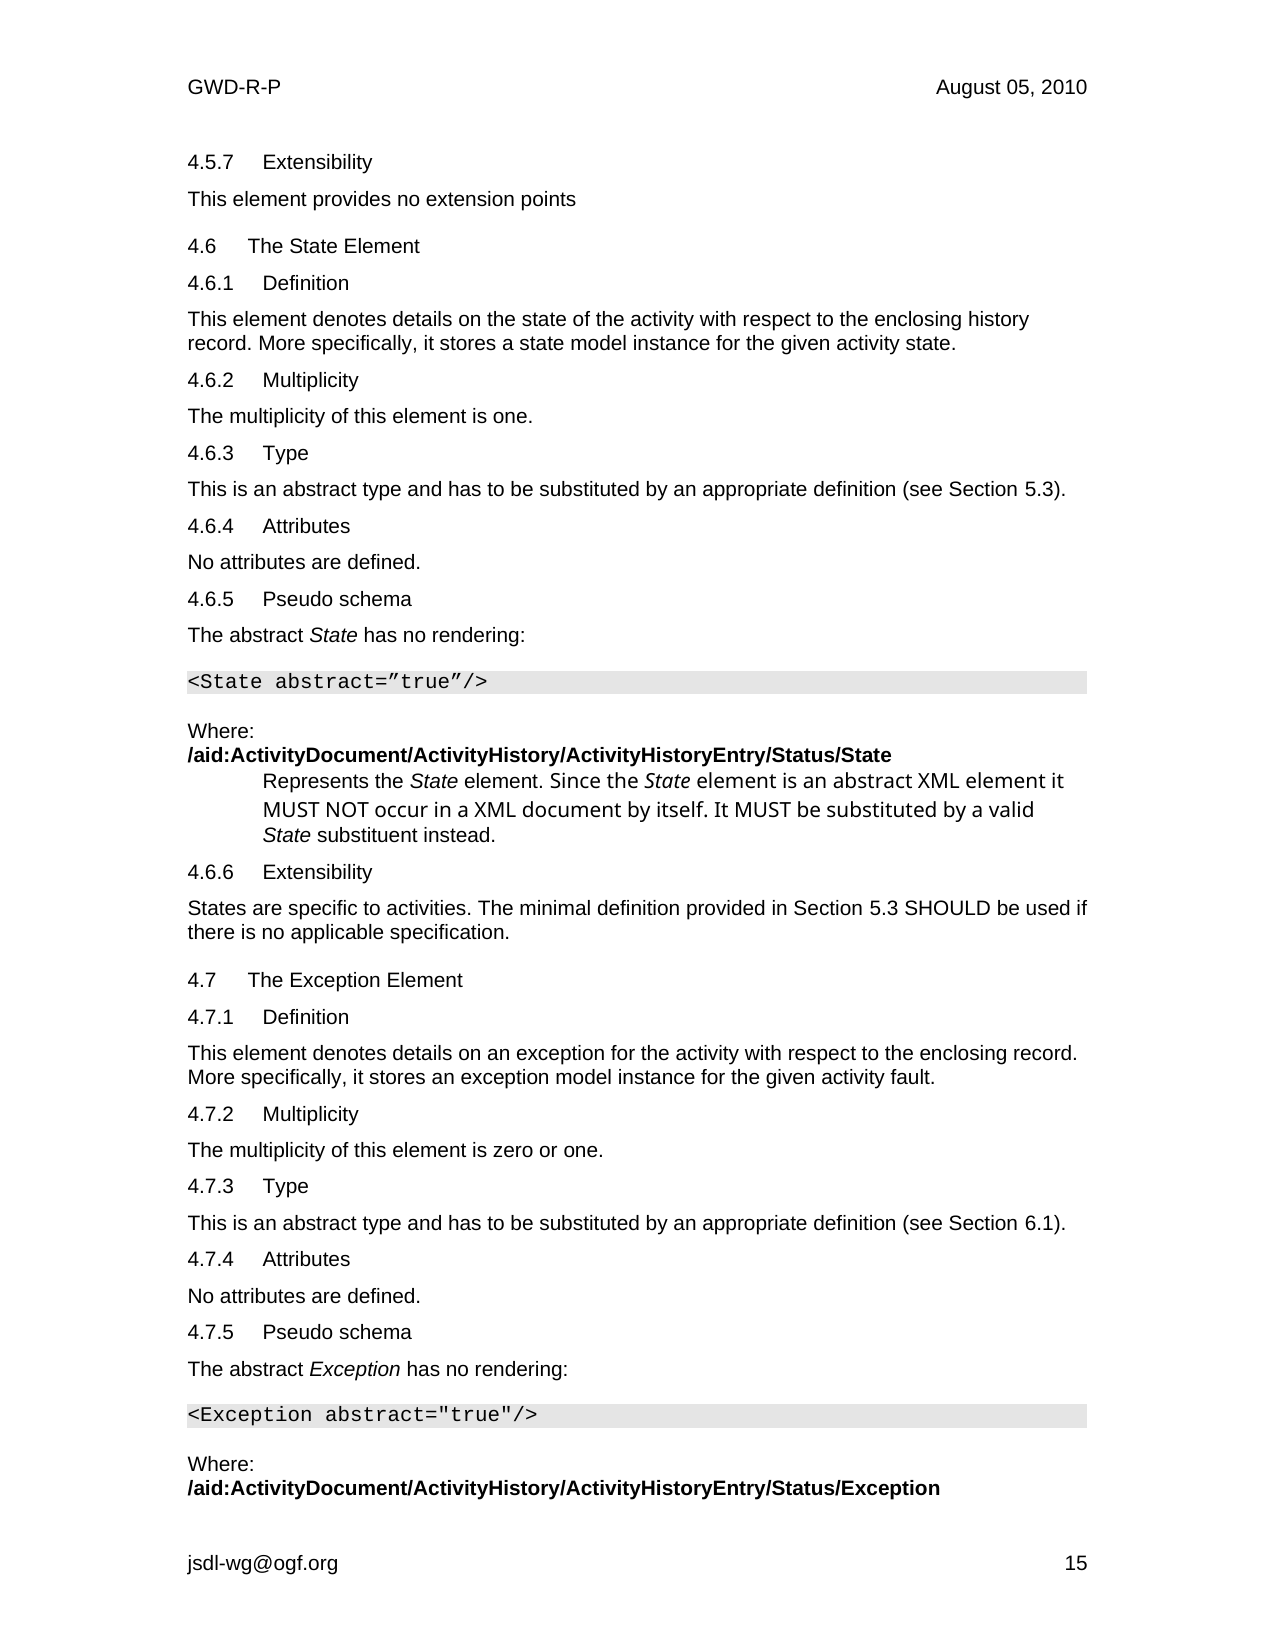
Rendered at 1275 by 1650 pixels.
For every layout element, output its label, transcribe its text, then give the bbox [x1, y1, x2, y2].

subtitle Pseudo schema [187, 586, 1087, 610]
text This is an abstract type and has to be substituted by an appropriate definition (see Section 5.3). [187, 477, 1087, 501]
subtitle Extensibility [187, 150, 1087, 174]
text This element provides no extension points [187, 186, 1087, 210]
subtitle Multiplicity [187, 368, 1087, 392]
text The multiplicity of this element is one. [187, 404, 1087, 428]
subtitle Multiplicity [187, 1101, 1087, 1125]
subtitle Definition [187, 1004, 1087, 1028]
text The abstract State has no rendering: [187, 623, 1087, 647]
text No attributes are defined. [187, 550, 1087, 574]
text <State abstract=”true”/> [187, 671, 1087, 694]
subtitle Type [187, 1174, 1087, 1198]
text Represents the State element. Since the State element is an abstract XML element it MUST NOT occur in a XML document by itself. It MUST be substituted by a valid State substituent instead. [262, 766, 1087, 847]
text This element denotes details on the state of the activity with respect to the enclosing history record. More specifically, it stores a state model instance for the given activity state. [187, 307, 1087, 355]
text <Exception abstract="true"/> [187, 1404, 1087, 1428]
text /aid:ActivityDocument/ActivityHistory/ActivityHistoryEntry/Status/State [187, 742, 1087, 766]
text No attributes are defined. [187, 1284, 1087, 1308]
text The abstract Exception has no rendering: [187, 1357, 1087, 1381]
subtitle Extensibility [187, 860, 1087, 884]
text States are specific to activities. The minimal definition provided in Section 5.3 SHOULD be used if there is no applicable specification. [187, 896, 1087, 944]
subtitle Type [187, 441, 1087, 464]
subtitle Pseudo schema [187, 1320, 1087, 1344]
subtitle The State Element [187, 234, 1087, 258]
subtitle Attributes [187, 1247, 1087, 1271]
subtitle The Exception Element [187, 968, 1087, 992]
subtitle Definition [187, 271, 1087, 295]
subtitle Attributes [187, 513, 1087, 537]
text Where: [187, 1452, 1087, 1476]
text /aid:ActivityDocument/ActivityHistory/ActivityHistoryEntry/Status/Exception [187, 1476, 1087, 1500]
text The multiplicity of this element is zero or one. [187, 1138, 1087, 1162]
text This is an abstract type and has to be substituted by an appropriate definition (see Section 6.1). [187, 1211, 1087, 1235]
text Where: [187, 718, 1087, 742]
text This element denotes details on an exception for the activity with respect to the enclosing record. More specifically, it stores an exception model instance for the given activity fault. [187, 1041, 1087, 1089]
